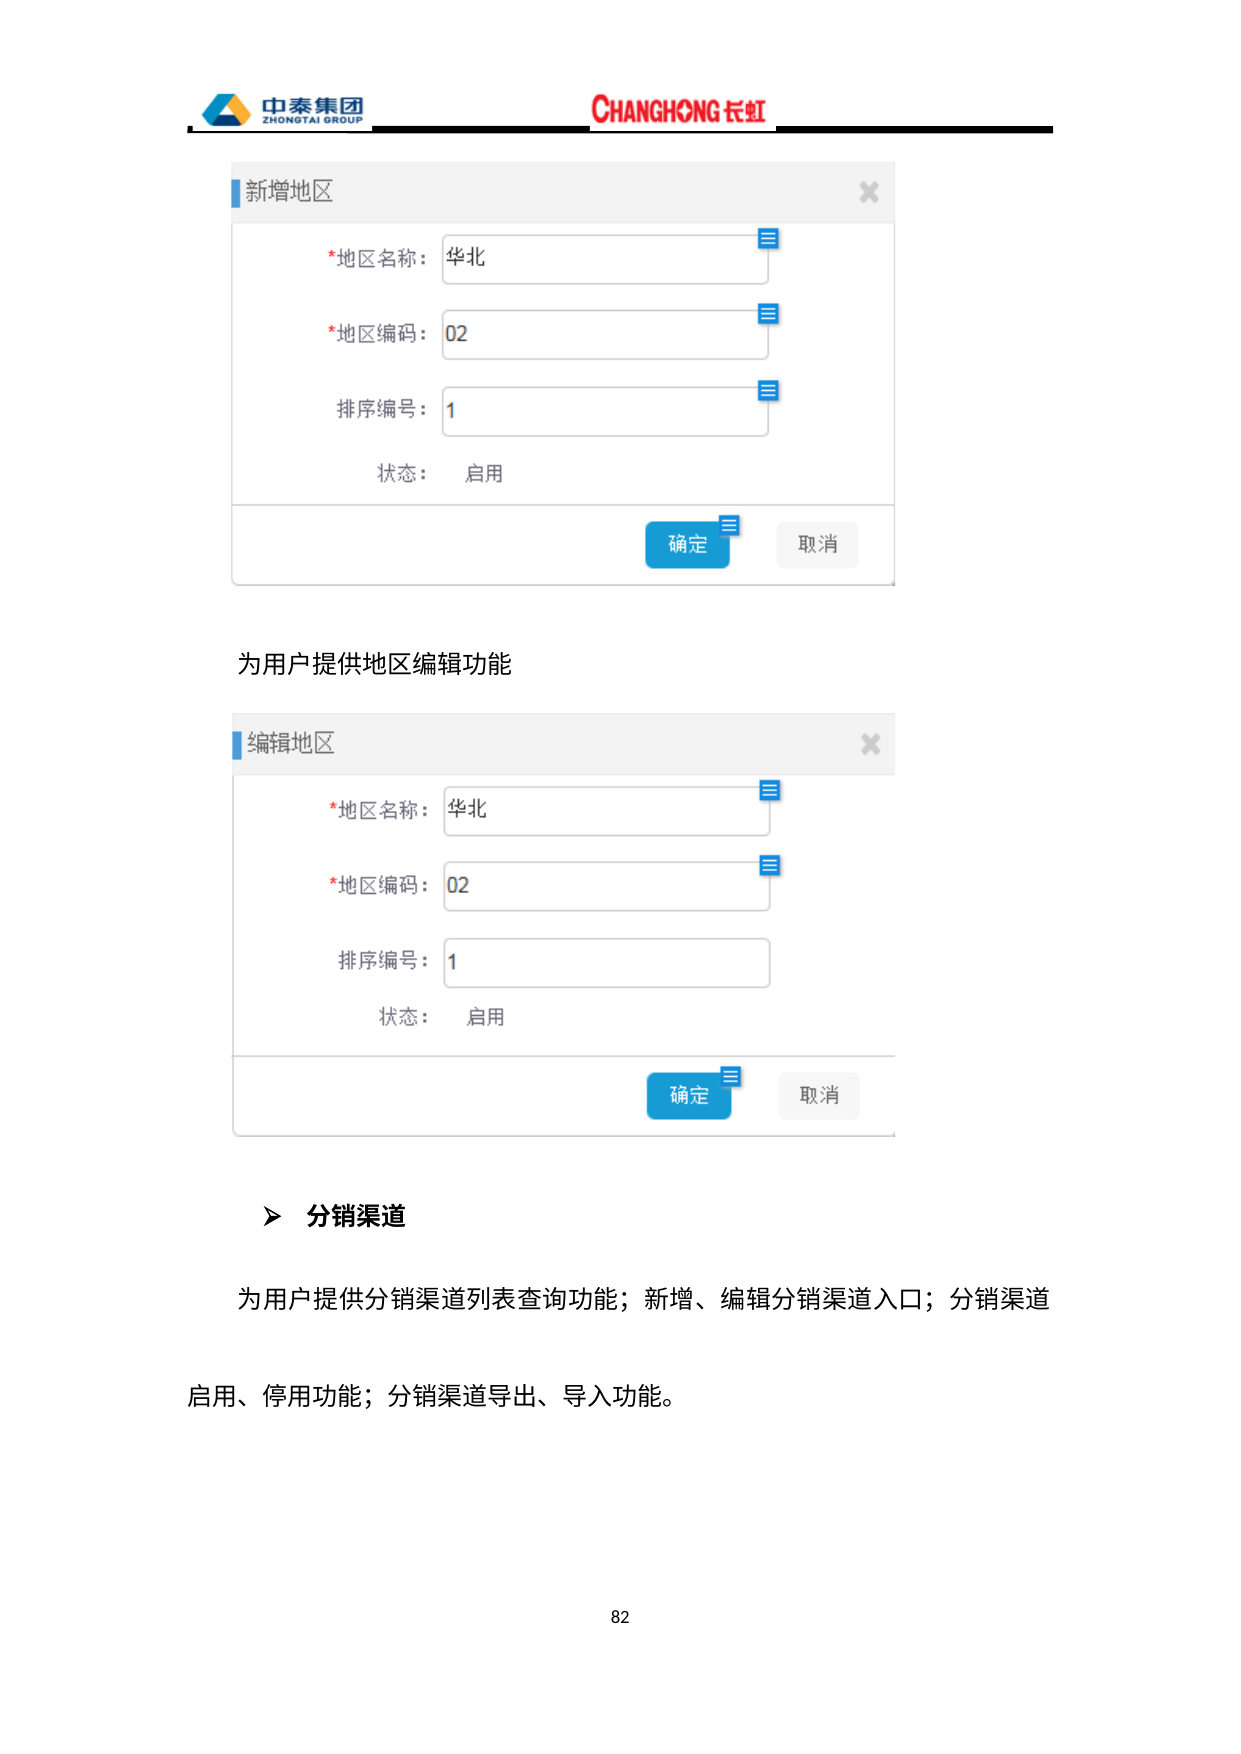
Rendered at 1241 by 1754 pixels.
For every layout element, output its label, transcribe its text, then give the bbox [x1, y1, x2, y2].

picture [231, 162, 896, 586]
list 分销渠道 [262, 1182, 1053, 1247]
picture [589, 88, 776, 131]
picture [231, 713, 896, 1137]
picture [192, 91, 373, 131]
text 为用户提供地区编辑功能 [187, 630, 1053, 695]
text 为用户提供分销渠道列表查询功能；新增、编辑分销渠道入口；分销渠道启用、停用功能；分销渠道导出、导入功能。 [187, 1265, 1053, 1427]
